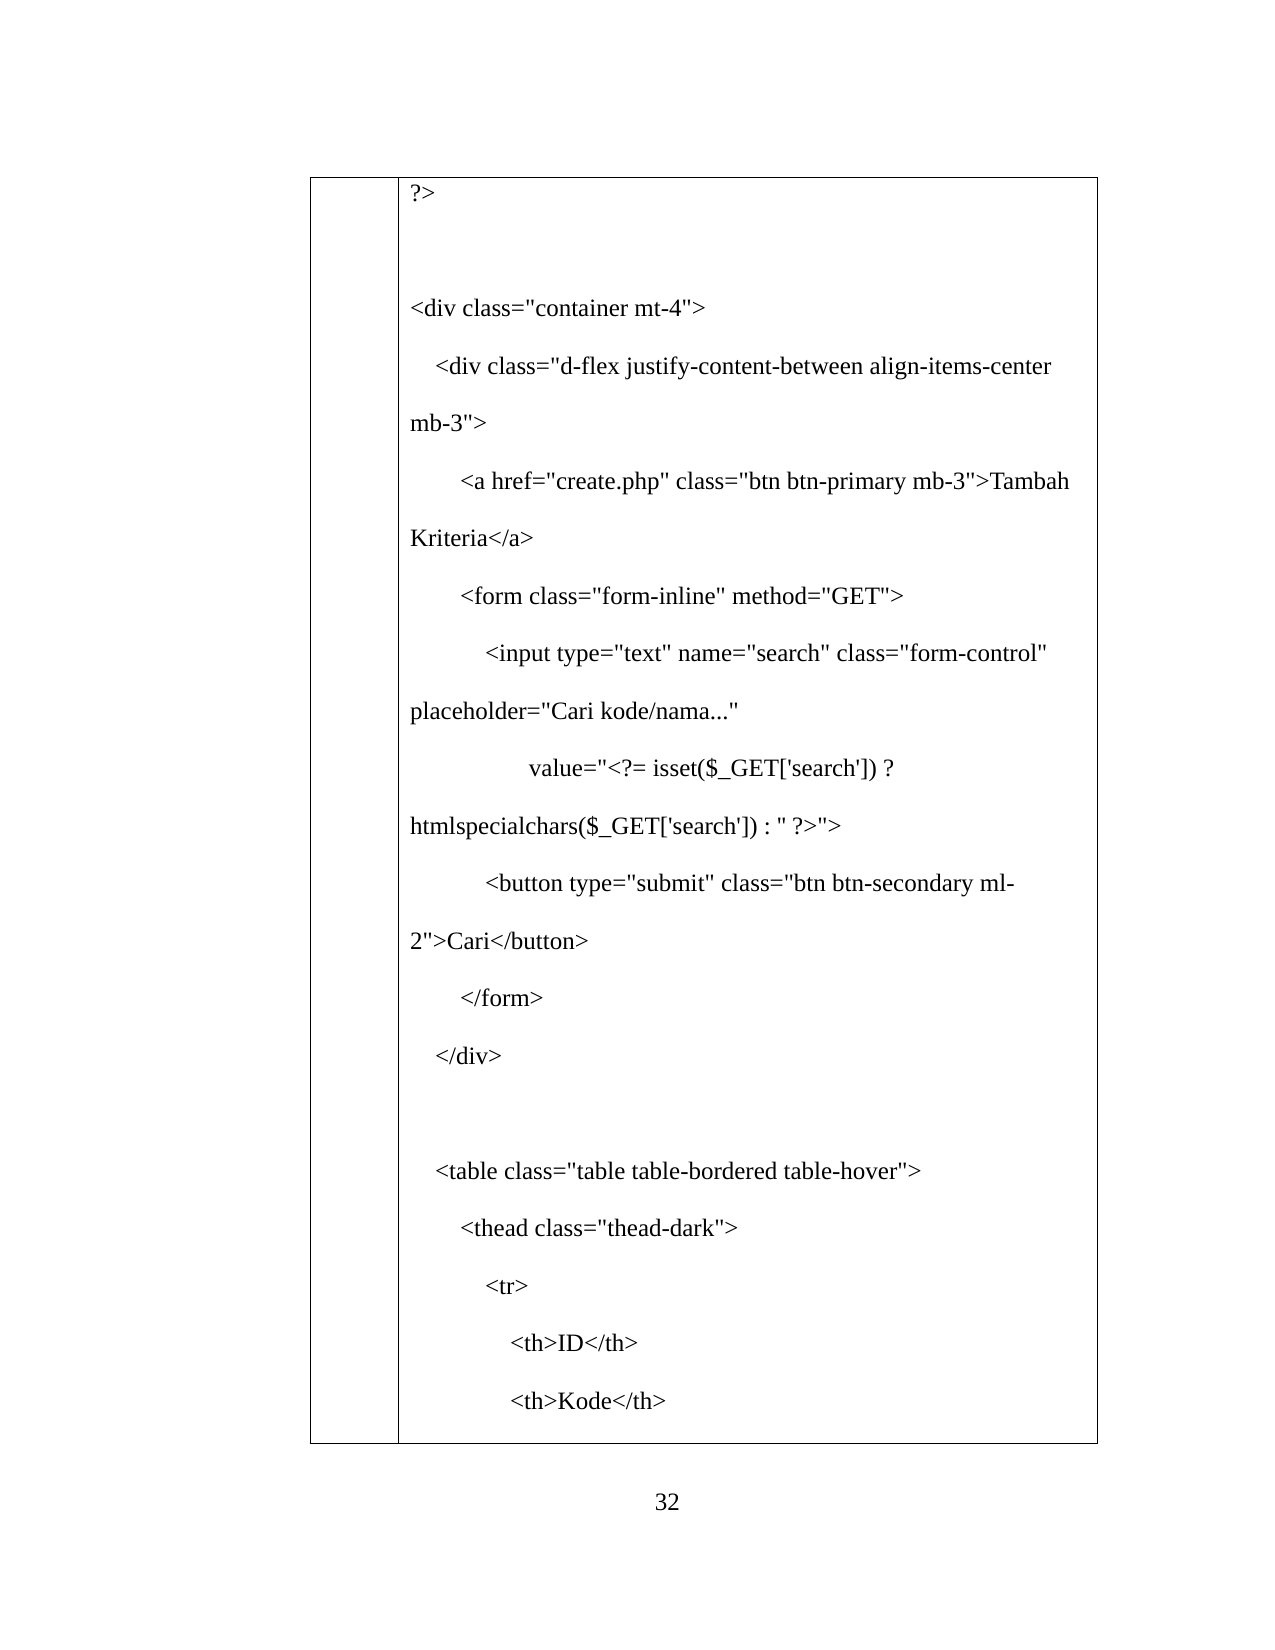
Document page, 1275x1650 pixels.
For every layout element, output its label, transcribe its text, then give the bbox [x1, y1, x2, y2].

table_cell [399, 178, 1097, 1443]
table_cell 4 [311, 178, 398, 1443]
